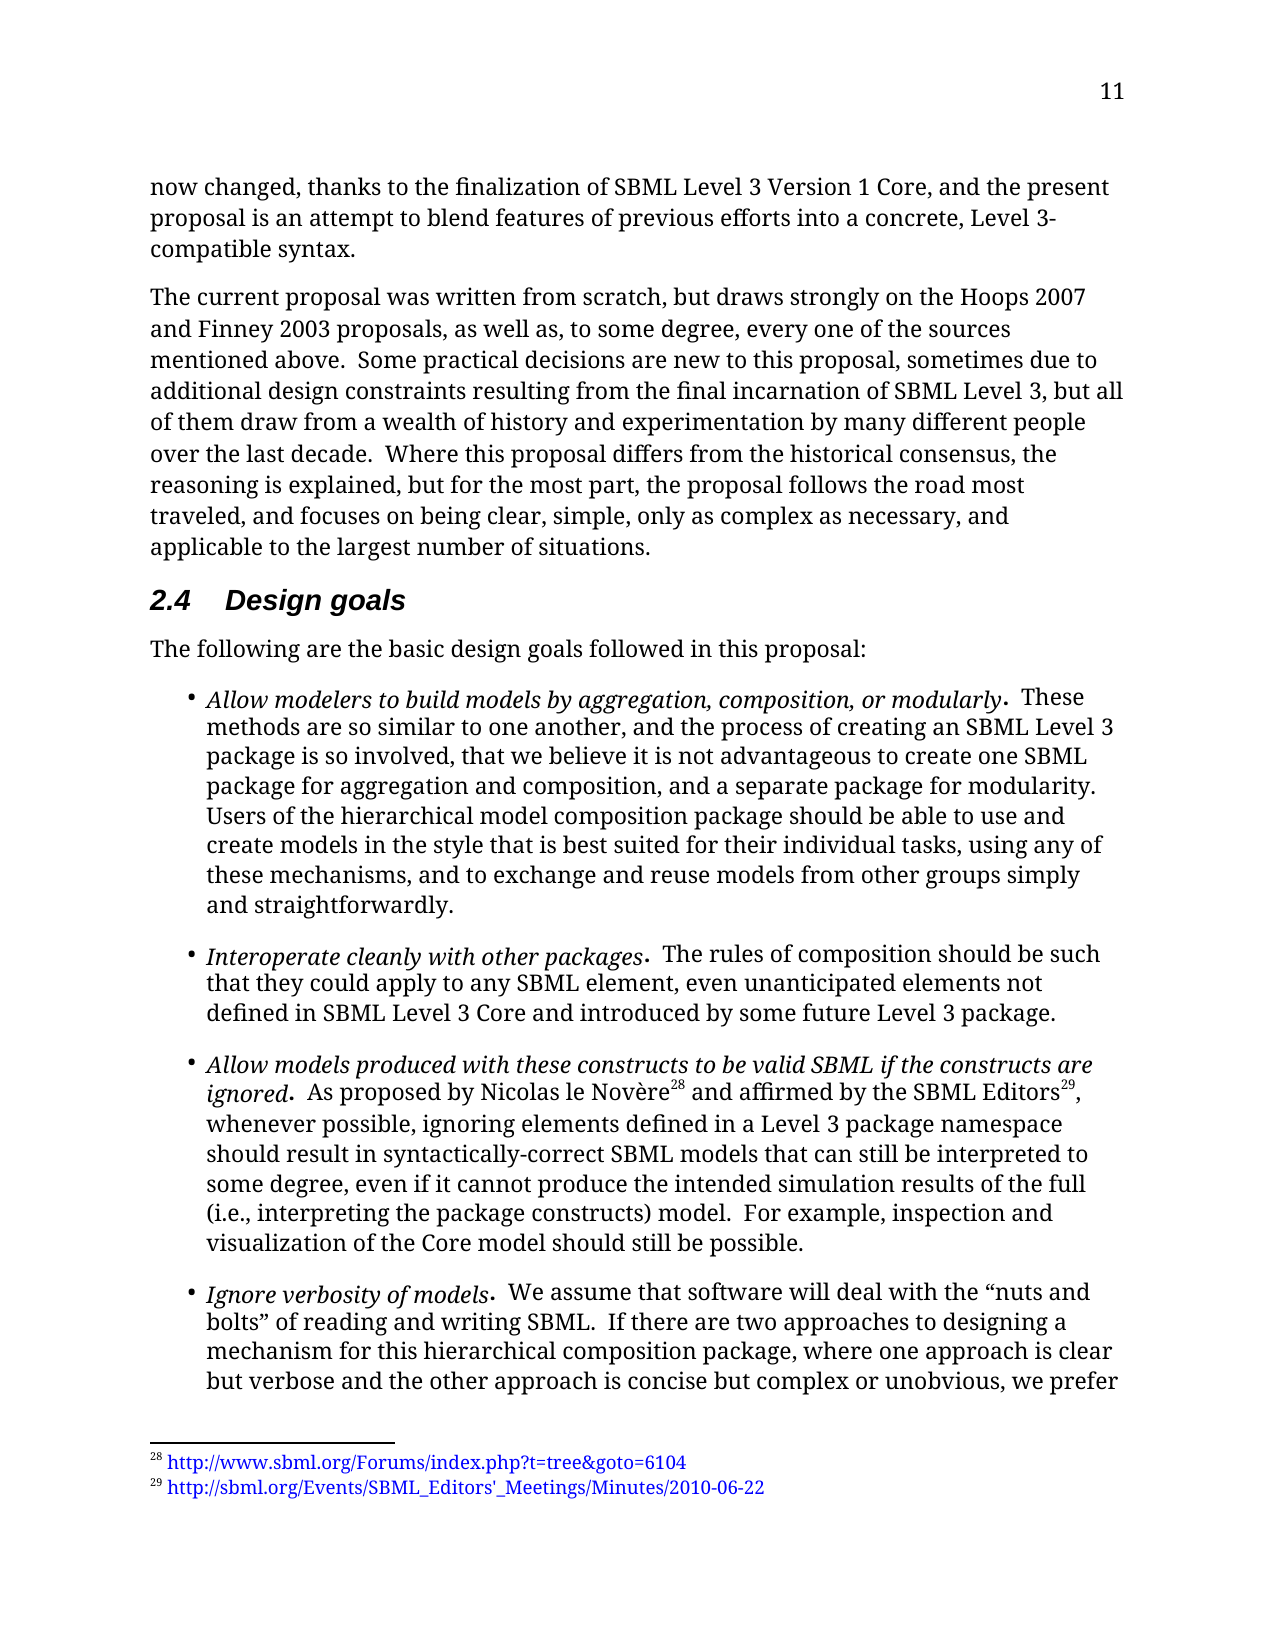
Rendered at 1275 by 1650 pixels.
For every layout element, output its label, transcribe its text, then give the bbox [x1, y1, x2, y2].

text The following are the basic design goals followed in this proposal: [150, 633, 1125, 663]
text Interoperate cleanly with other packages. The rules of composition should be such that they could apply to any SBML element, even unanticipated elements not defined in SBML Level 3 Core and introduced by some future Level 3 package. [187, 937, 1125, 1028]
text Allow modelers to build models by aggregation, composition, or modularly. These methods are so similar to one another, and the process of creating an SBML Level 3 package is so involved, that we believe it is not advantageous to create one SBML package for aggregation and composition, and a separate package for modularity. Users of the hierarchical model composition package should be able to use and create models in the style that is best suited for their individual tasks, using any of these mechanisms, and to exchange and reuse models from other groups simply and straightforwardly. [187, 680, 1125, 920]
text Allow models produced with these constructs to be valid SBML if the constructs are ignored. As proposed by Nicolas le Novère and affirmed by the SBML Editors, whenever possible, ignoring elements defined in a Level 3 package namespace should result in syntactically-correct SBML models that can still be interpreted to some degree, even if it cannot produce the intended simulation results of the full (i.e., interpreting the package constructs) model. For example, inspection and visualization of the Core model should still be possible. [187, 1045, 1125, 1258]
subtitle 2.4 Design goals [150, 583, 1125, 617]
text The current proposal was written from scratch, but draws strongly on the Hoops 2007 and Finney 2003 proposals, as well as, to some degree, every one of the sources mentioned above. Some practical decisions are new to this proposal, sometimes due to additional design constraints resulting from the final incarnation of SBML Level 3, but all of them draw from a wealth of history and experimentation by many different people over the last decade. Where this proposal differs from the historical consensus, the reasoning is explained, but for the most part, the proposal follows the road most traveled, and focuses on being clear, simple, only as complex as necessary, and applicable to the largest number of situations. [150, 281, 1125, 562]
